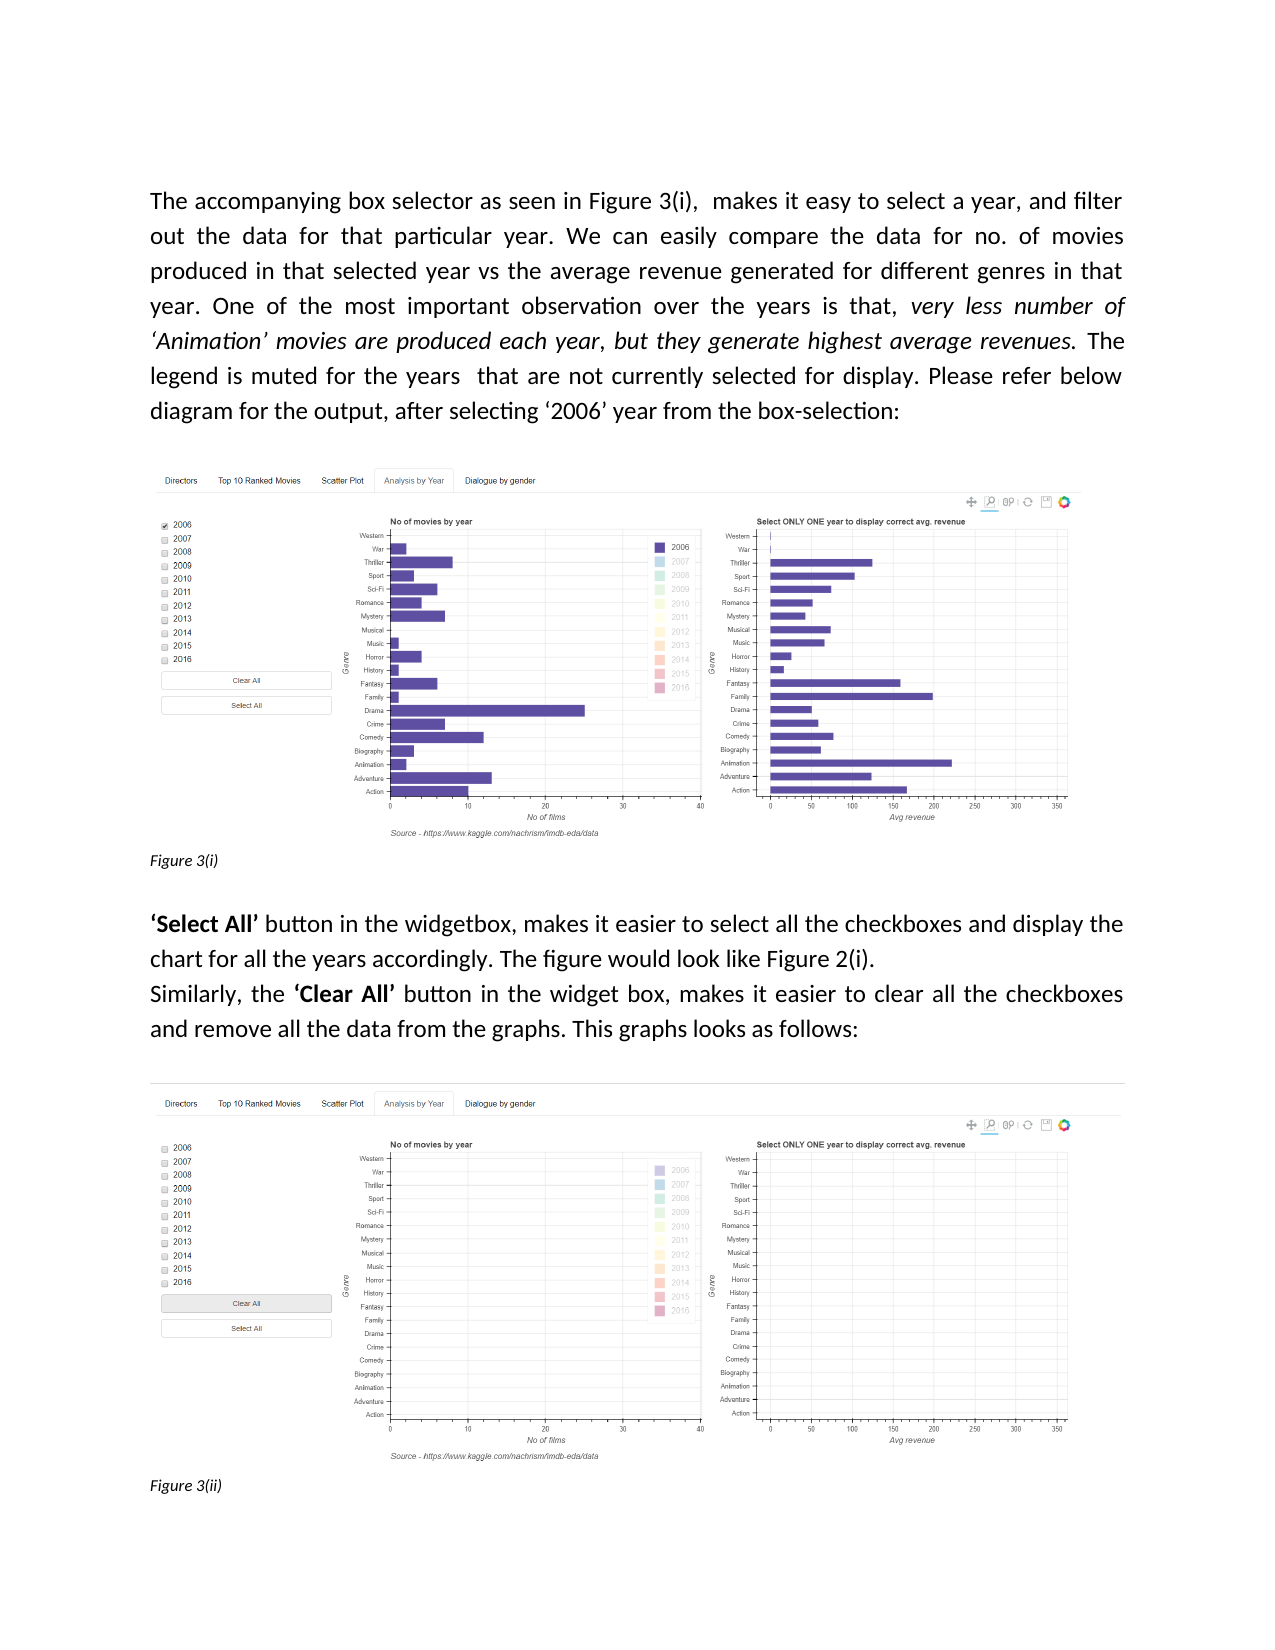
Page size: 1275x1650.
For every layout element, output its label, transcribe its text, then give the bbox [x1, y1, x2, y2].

text The accompanying box selector as seen in Figure 3(i), makes it easy to select a year, and filter out the data for that particular year. We can easily compare the data for no. of movies produced in that selected year vs the average revenue generated for different genres in that year. One of the most important observation over the years is that, very less number of ‘Animation’ movies are produced each year, but they generate highest average revenues. The legend is muted for the years that are not currently selected for display. Please refer below diagram for the output, after selecting ‘2006’ year from the box-selection: [150, 185, 1125, 426]
picture [150, 465, 1082, 847]
text Figure 3(i) [150, 850, 1125, 870]
text ‘Select All’ button in the widgetbox, makes it easier to select all the checkboxes and display the chart for all the years accordingly. The figure would look like Figure 2(i). [150, 908, 1125, 974]
text Similarly, the ‘Clear All’ button in the widget box, makes it easier to clear all the checkboxes and remove all the data from the graphs. This graphs looks as follows: [150, 978, 1125, 1044]
picture [150, 1083, 1125, 1471]
text Figure 3(ii) [150, 1475, 1125, 1495]
